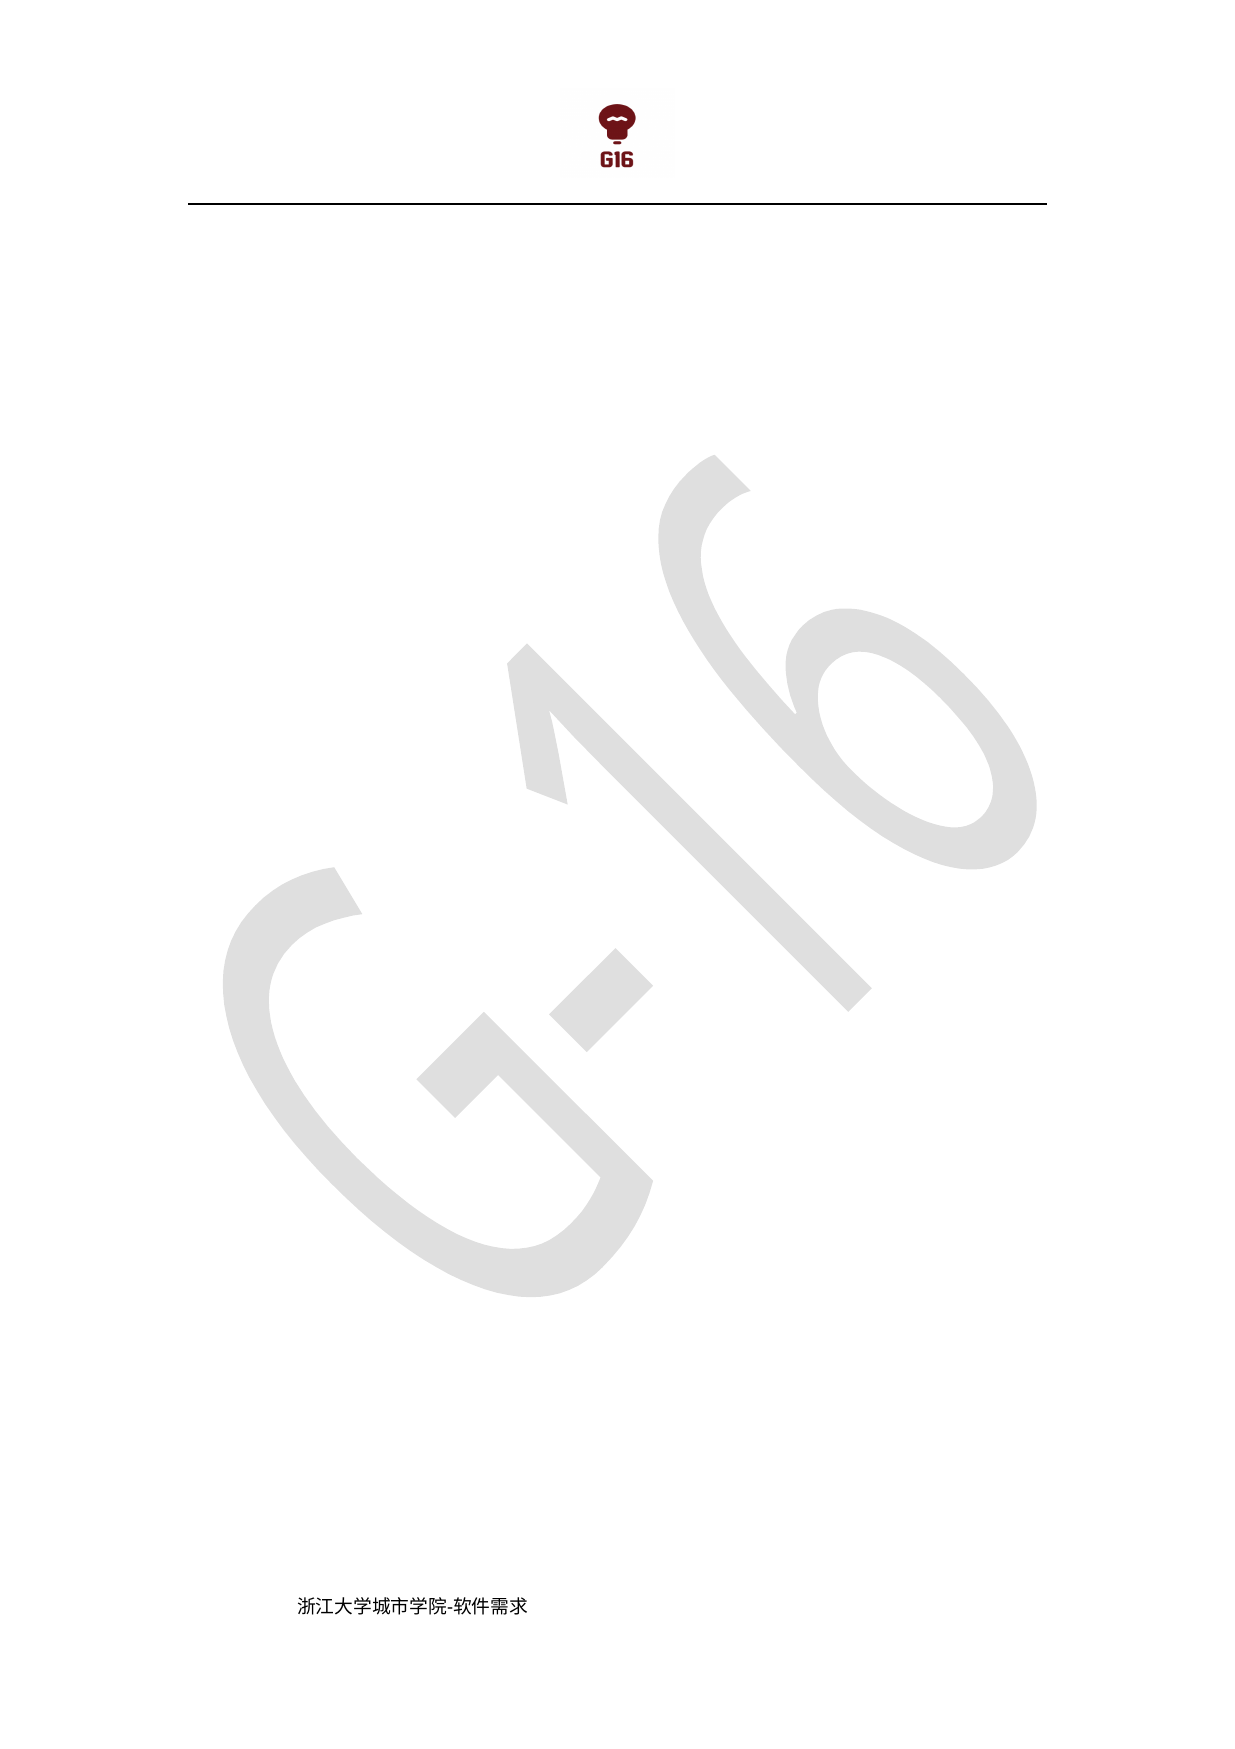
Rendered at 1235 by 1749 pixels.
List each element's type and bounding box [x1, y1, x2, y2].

picture [559, 88, 675, 178]
